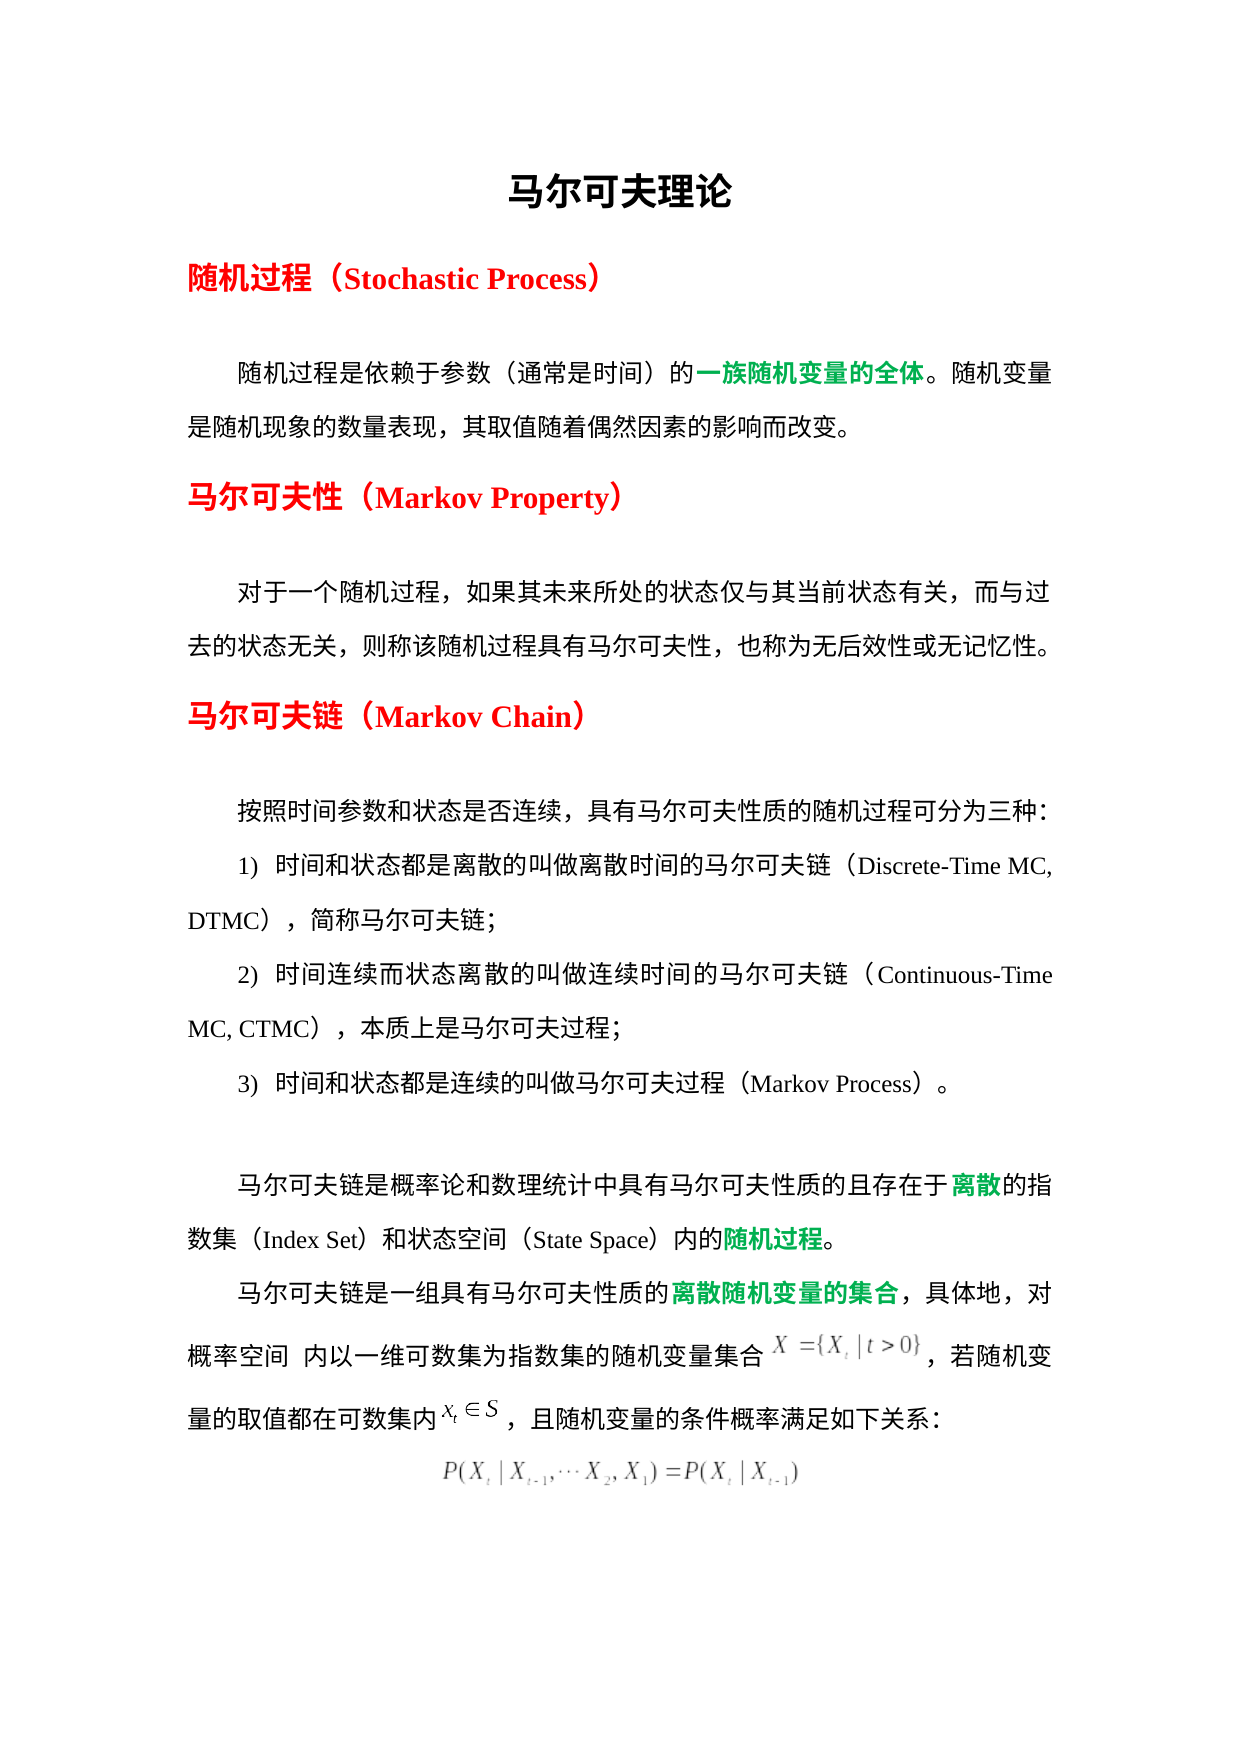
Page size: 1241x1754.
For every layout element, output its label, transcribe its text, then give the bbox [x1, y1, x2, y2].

subtitle 马尔可夫性（Markov Property） [187, 462, 1053, 527]
text 按照时间参数和状态是否连续，具有马尔可夫性质的随机过程可分为三种： [187, 791, 1053, 828]
subtitle 随机过程（Stochastic Process） [187, 243, 1053, 308]
text 1) 时间和状态都是离散的叫做离散时间的马尔可夫链（Discrete-Time MC, DTMC），简称马尔可夫链； [187, 846, 1053, 936]
text 马尔可夫链是一组具有马尔可夫性质的离散随机变量的集合，具体地，对概率空间 内以一维可数集为指数集的随机变量集合，若随机变量的取值都在可数集内，且随机变量的条件概率满足如下关系： [187, 1274, 1053, 1436]
subtitle 马尔可夫链（Markov Chain） [187, 681, 1053, 746]
text 对于一个随机过程，如果其未来所处的状态仅与其当前状态有关，而与过去的状态无关，则称该随机过程具有马尔可夫性，也称为无后效性或无记忆性。 [187, 572, 1053, 663]
text 随机过程是依赖于参数（通常是时间）的一族随机变量的全体。随机变量是随机现象的数量表现，其取值随着偶然因素的影响而改变。 [187, 353, 1053, 444]
text 马尔可夫理论 [187, 162, 1053, 216]
text 2) 时间连续而状态离散的叫做连续时间的马尔可夫链（Continuous-Time MC, CTMC），本质上是马尔可夫过程； [187, 954, 1053, 1045]
text 3) 时间和状态都是连续的叫做马尔可夫过程（Markov Process）。 [187, 1063, 1053, 1099]
text 马尔可夫链是概率论和数理统计中具有马尔可夫性质的且存在于离散的指数集（Index Set）和状态空间（State Space）内的随机过程。 [187, 1165, 1053, 1256]
